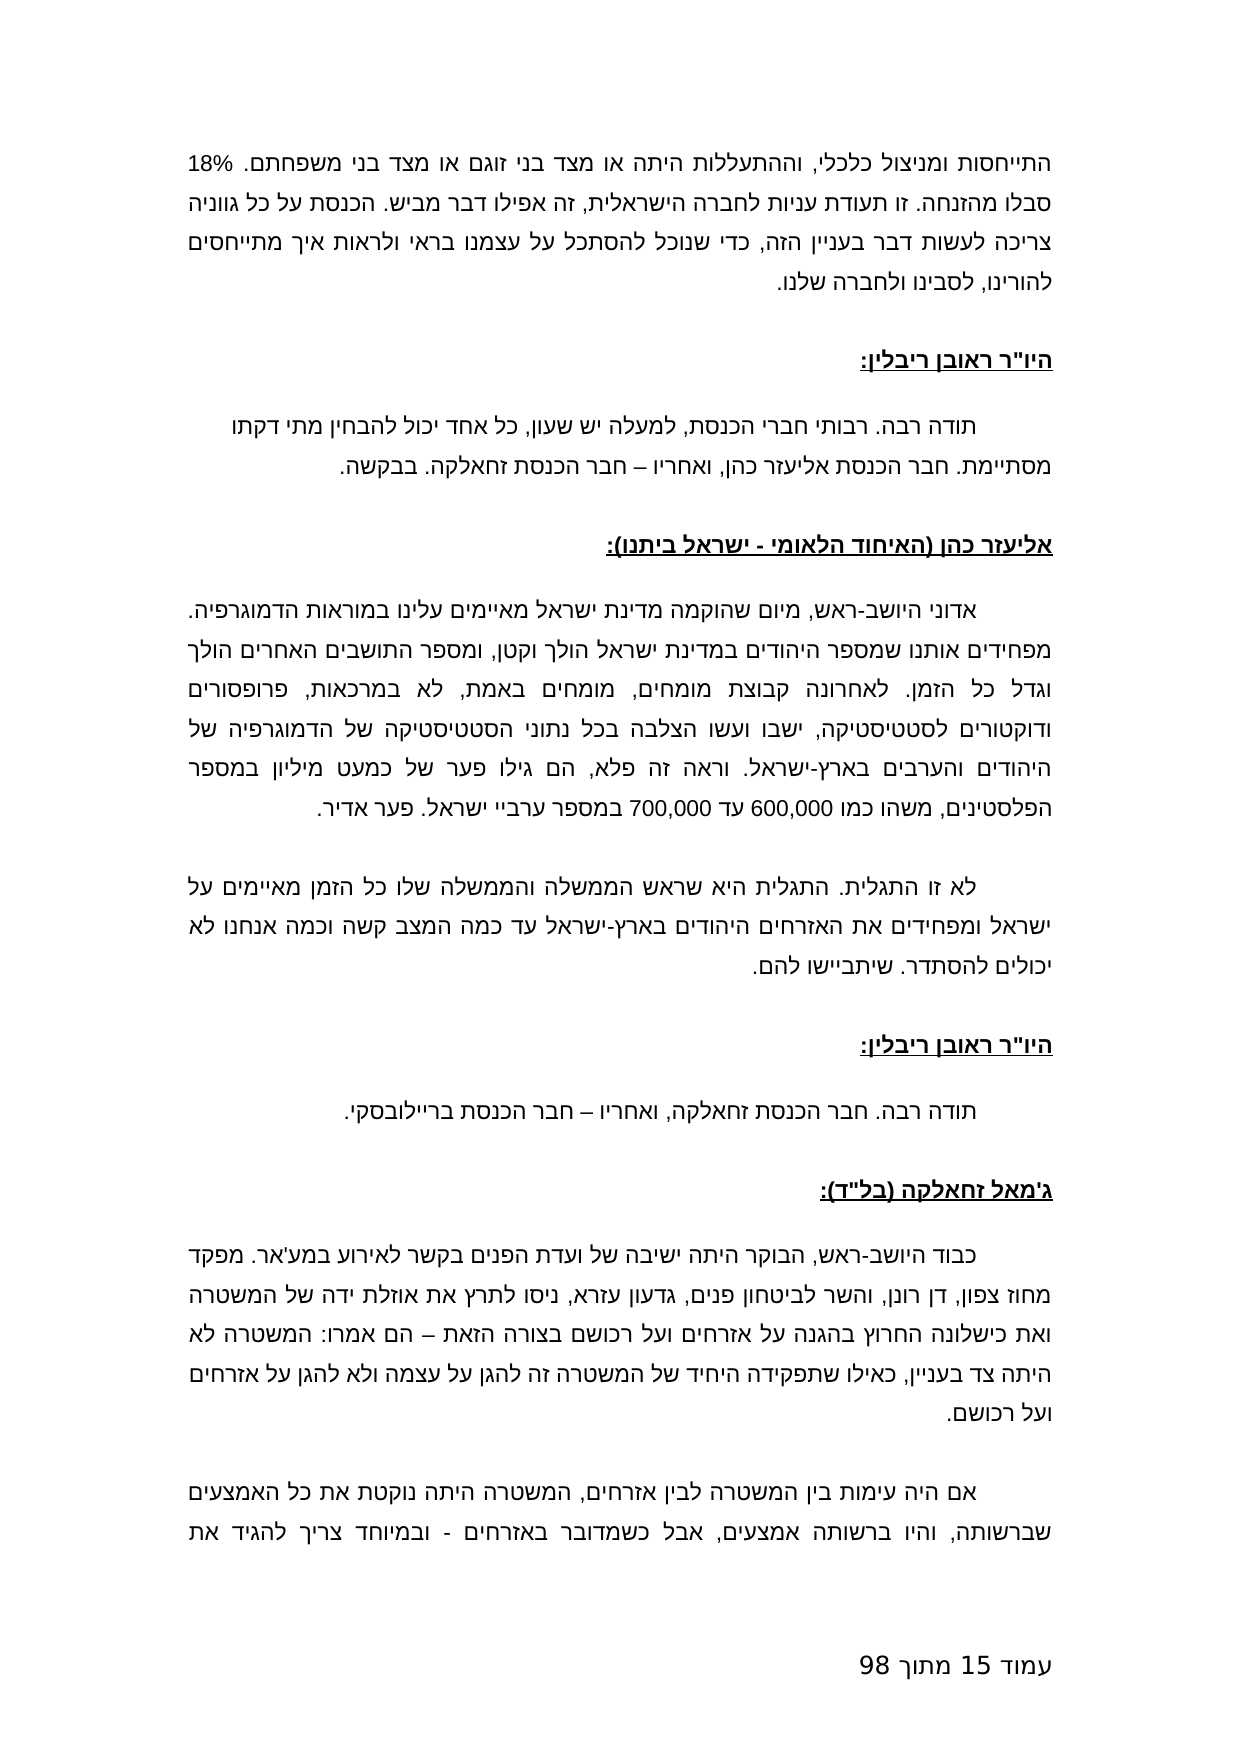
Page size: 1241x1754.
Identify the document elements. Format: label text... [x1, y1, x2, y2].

text כבוד היושב-ראש, הבוקר היתה ישיבה של ועדת הפנים בקשר לאירוע במע'אר. מפקד מחוז צפון, דן רונן, והשר לביטחון פנים, גדעון עזרא, ניסו לתרץ את אוזלת ידה של המשטרה ואת כישלונה החרוץ בהגנה על אזרחים ועל רכושם בצורה הזאת – הם אמרו: המשטרה לא היתה צד בעניין, כאילו שתפקידה היחיד של המשטרה זה להגן על עצמה ולא להגן על אזרחים ועל רכושם. [187, 1242, 1053, 1427]
text תודה רבה. רבותי חברי הכנסת, למעלה יש שעון, כל אחד יכול להבחין מתי דקתו מסתיימת. חבר הכנסת אליעזר כהן, ואחריו – חבר הכנסת זחאלקה. בבקשה. [187, 413, 1053, 479]
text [187, 150, 1053, 295]
text לא זו התגלית. התגלית היא שראש הממשלה והממשלה שלו כל הזמן מאיימים על ישראל ומפחידים את האזרחים היהודים בארץ-ישראל עד כמה המצב קשה וכמה אנחנו לא יכולים להסתדר. שיתביישו להם. [187, 874, 1053, 979]
text היו"ר ראובן ריבלין: [187, 347, 1053, 374]
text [187, 1479, 1053, 1545]
text ג'מאל זחאלקה (בל"ד): [187, 1177, 1053, 1203]
text היו"ר ראובן ריבלין: [187, 1032, 1053, 1058]
text אליעזר כהן (האיחוד הלאומי - ישראל ביתנו): [187, 532, 1053, 558]
text תודה רבה. חבר הכנסת זחאלקה, ואחריו – חבר הכנסת בריילובסקי. [187, 1098, 1053, 1124]
text אדוני היושב-ראש, מיום שהוקמה מדינת ישראל מאיימים עלינו במוראות הדמוגרפיה. מפחידים אותנו שמספר היהודים במדינת ישראל הולך וקטן, ומספר התושבים האחרים הולך וגדל כל הזמן. לאחרונה קבוצת מומחים, מומחים באמת, לא במרכאות, פרופסורים ודוקטורים לסטטיסטיקה, ישבו ועשו הצלבה בכל נתוני הסטטיסטיקה של הדמוגרפיה של היהודים והערבים בארץ-ישראל. וראה זה פלא, הם גילו פער של כמעט מיליון במספר הפלסטינים, משהו כמו 600,000 עד 700,000 במספר ערביי ישראל. פער אדיר. [187, 597, 1053, 821]
